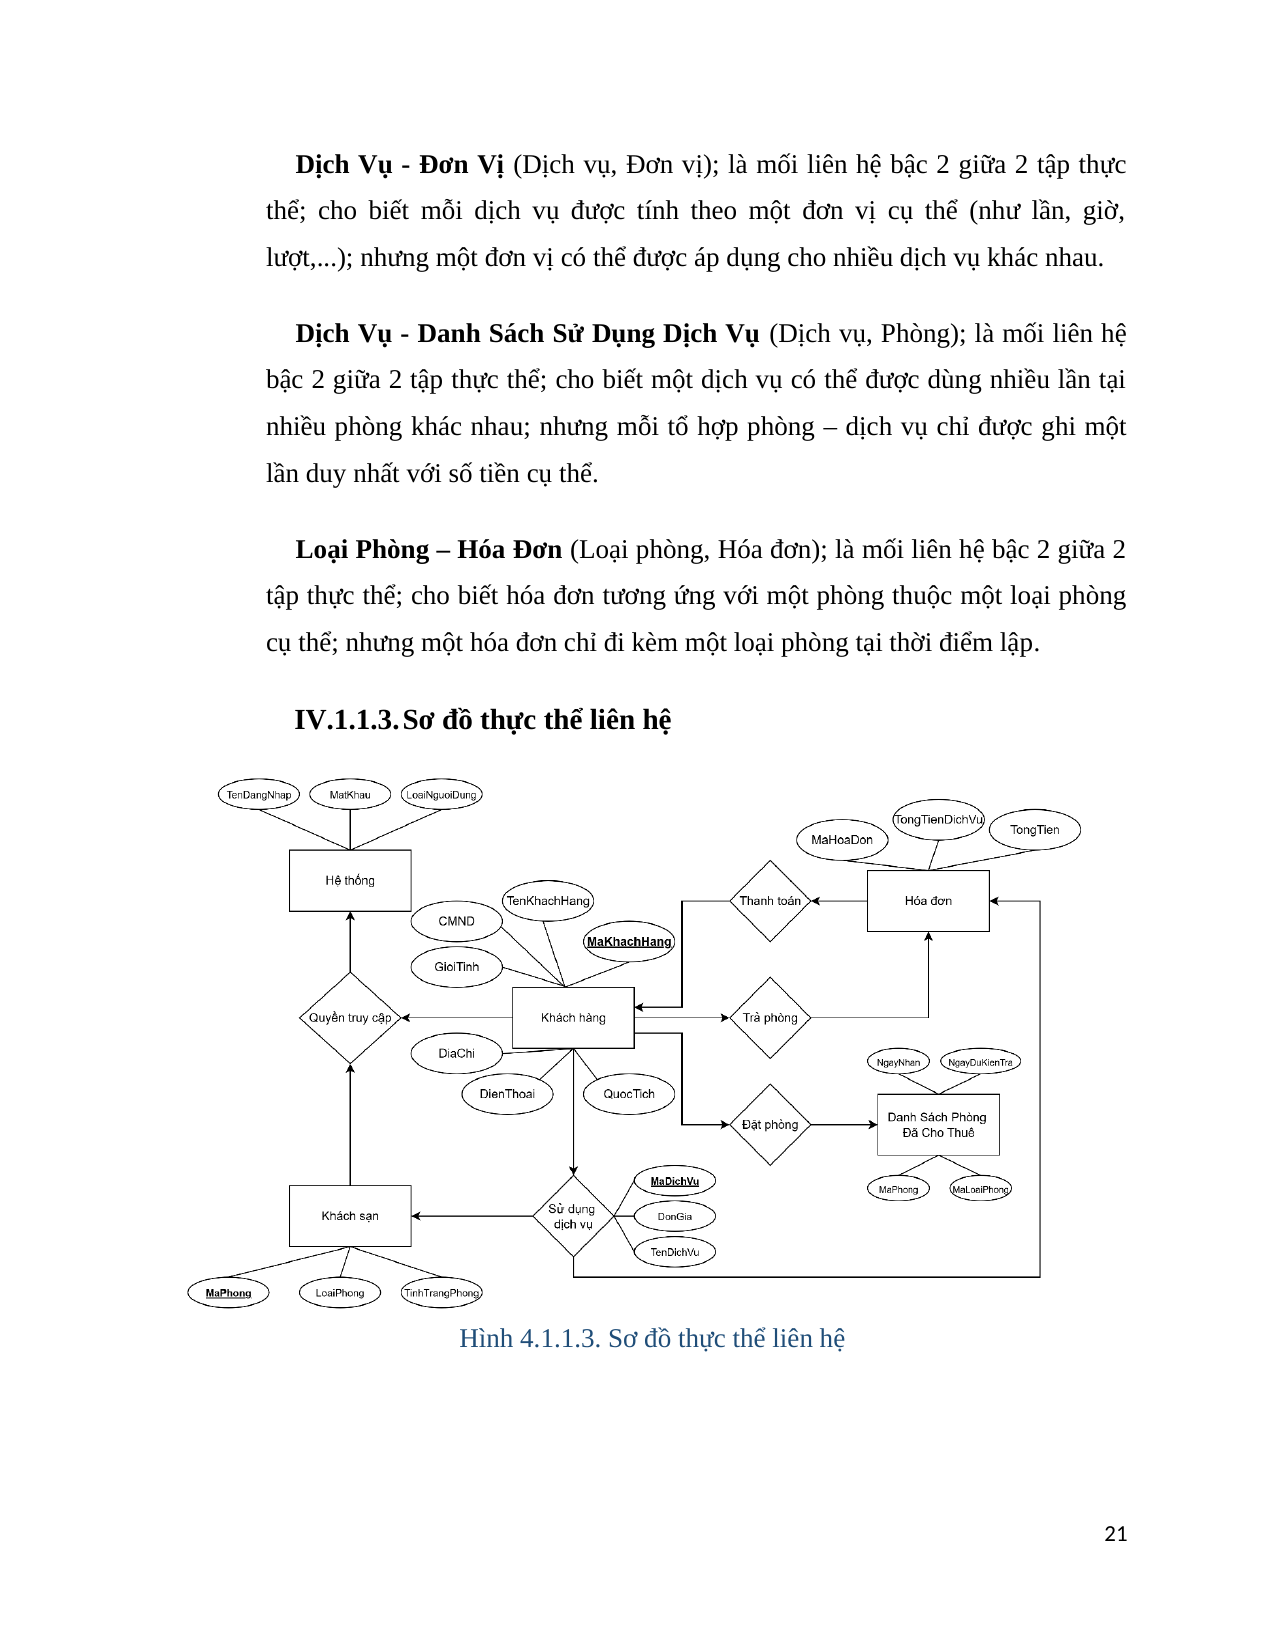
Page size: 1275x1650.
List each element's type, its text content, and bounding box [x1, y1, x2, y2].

text Loại Phòng – Hóa Đơn (Loại phòng, Hóa đơn); là mối liên hệ bậc 2 giữa 2 tập thực thể; cho biết hóa đơn tương ứng với một phòng thuộc một loại phòng cụ thể; nhưng một hóa đơn chỉ đi kèm một loại phòng tại thời điểm lập. [266, 533, 1127, 657]
list Sơ đồ thực thể liên hệ [294, 702, 1127, 735]
picture [177, 768, 1091, 1319]
subtitle Hình 4.1.1.3. Sơ đồ thực thể liên hệ [177, 1322, 1127, 1353]
text Dịch Vụ - Danh Sách Sử Dụng Dịch Vụ (Dịch vụ, Phòng); là mối liên hệ bậc 2 giữa 2 tập thực thể; cho biết một dịch vụ có thể được dùng nhiều lần tại nhiều phòng khác nhau; nhưng mỗi tổ hợp phòng – dịch vụ chỉ được ghi một lần duy nhất với số tiền cụ thể. [266, 317, 1127, 488]
text Dịch Vụ - Đơn Vị (Dịch vụ, Đơn vị); là mối liên hệ bậc 2 giữa 2 tập thực thể; cho biết mỗi dịch vụ được tính theo một đơn vị cụ thể (như lần, giờ, lượt,...); nhưng một đơn vị có thể được áp dụng cho nhiều dịch vụ khác nhau. [266, 148, 1127, 272]
